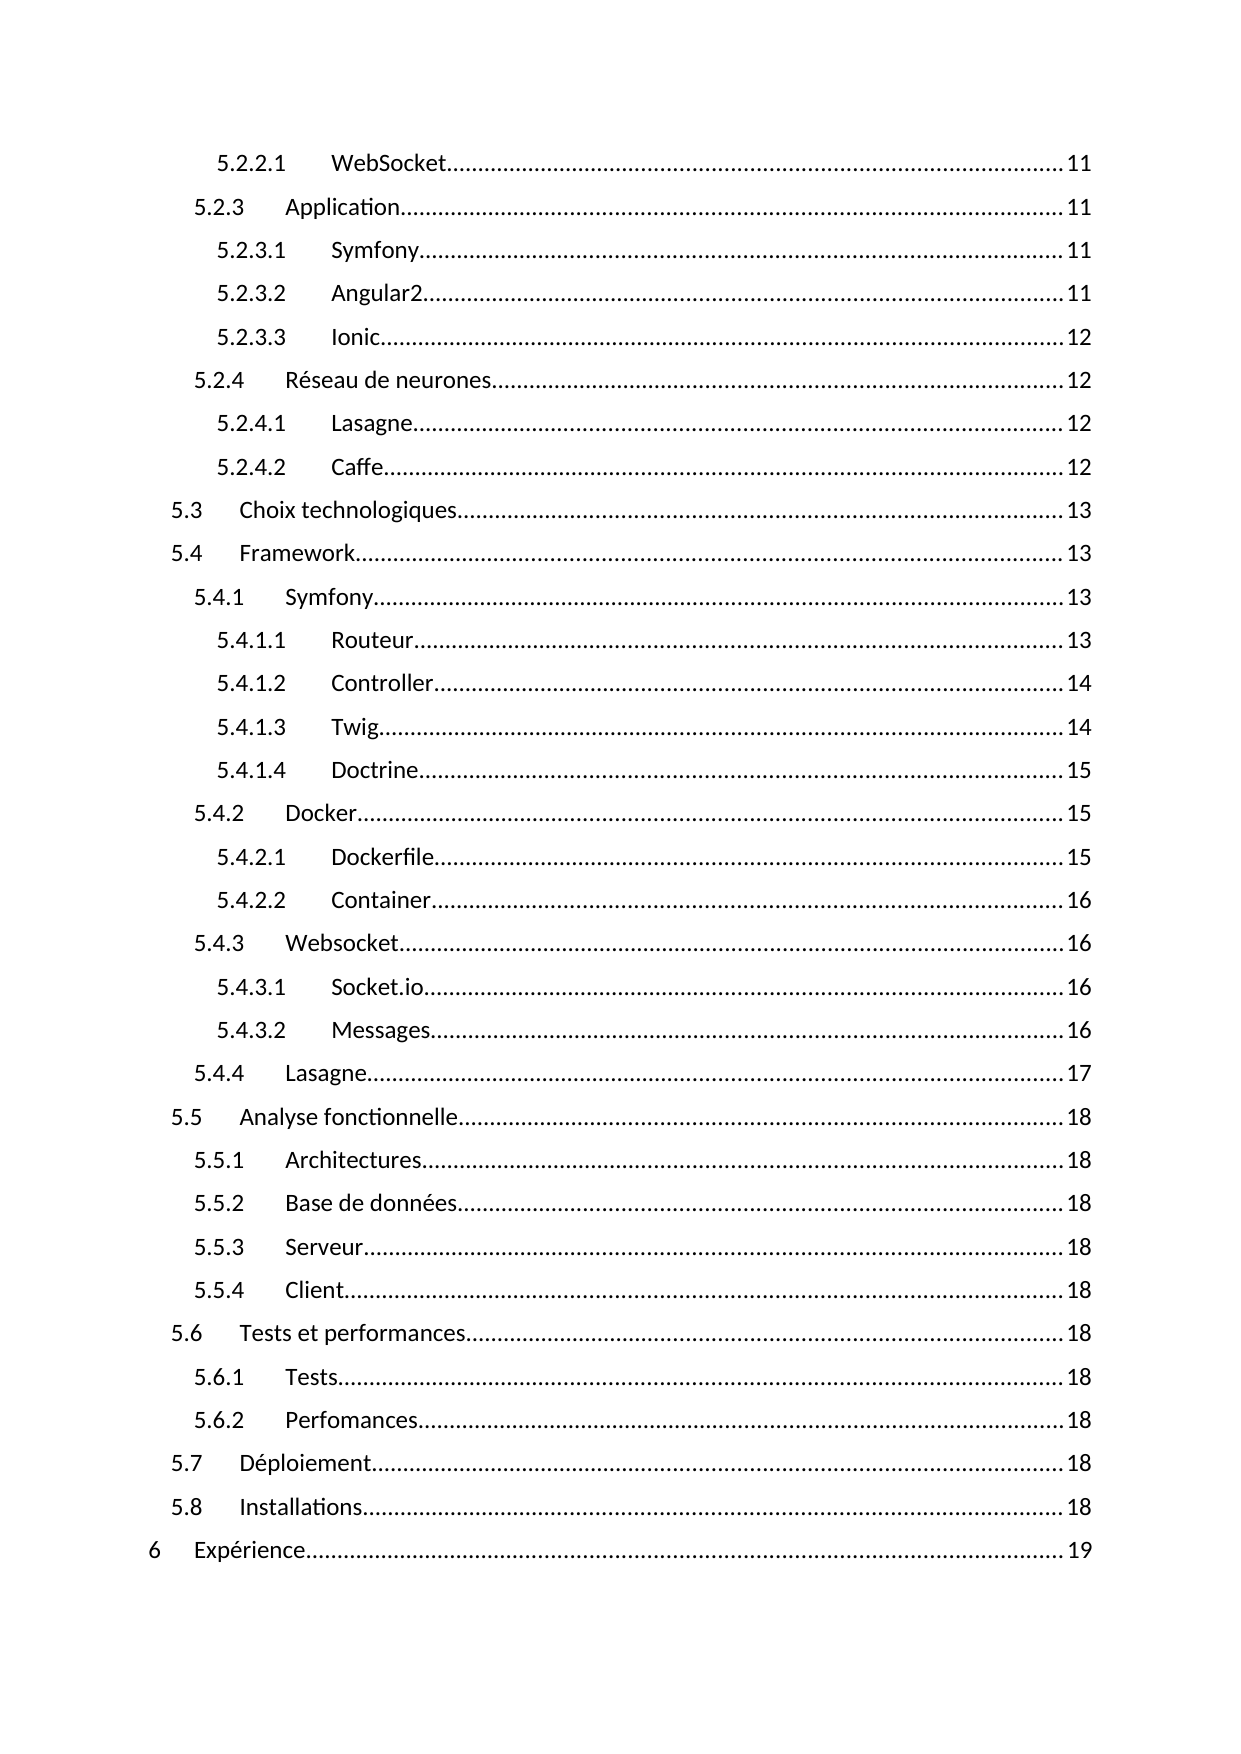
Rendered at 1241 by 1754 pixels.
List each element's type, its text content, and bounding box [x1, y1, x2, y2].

text 5.6 Tests et performances 18 [171, 1318, 1093, 1348]
text 5.4.1.4 Doctrine 15 [216, 754, 1093, 785]
text 5.4.2.2 Container 16 [216, 884, 1093, 915]
text 5.7 Déploiement 18 [171, 1448, 1093, 1478]
text 5.4.1.2 Controller 14 [216, 668, 1093, 698]
text 5.2.2.1 WebSocket 11 [216, 148, 1093, 178]
text 6 Expérience 19 [148, 1534, 1093, 1565]
text 5.5.2 Base de données 18 [193, 1188, 1093, 1218]
text 5.4.3.1 Socket.io 16 [216, 971, 1093, 1001]
text 5.4.1.3 Twig 14 [216, 711, 1093, 741]
text 5.4.4 Lasagne 17 [193, 1058, 1093, 1088]
text 5.2.4.2 Caffe 12 [216, 451, 1093, 481]
text 5.5.3 Serveur 18 [193, 1231, 1093, 1261]
text 5.2.3.3 Ionic 12 [216, 321, 1093, 351]
text 5.5 Analyse fonctionnelle 18 [171, 1101, 1093, 1131]
text 5.2.3.1 Symfony 11 [216, 234, 1093, 265]
text 5.3 Choix technologiques 13 [171, 494, 1093, 525]
text 5.4.1 Symfony 13 [193, 581, 1093, 611]
text 5.6.1 Tests 18 [193, 1361, 1093, 1391]
text 5.4.3 Websocket 16 [193, 928, 1093, 958]
text 5.2.3.2 Angular2 11 [216, 278, 1093, 308]
text 5.8 Installations 18 [171, 1491, 1093, 1521]
text 5.5.4 Client 18 [193, 1274, 1093, 1305]
text 5.4.3.2 Messages 16 [216, 1014, 1093, 1045]
text 5.4.2 Docker 15 [193, 798, 1093, 828]
text 5.2.4 Réseau de neurones 12 [193, 364, 1093, 395]
text 5.4 Framework 13 [171, 538, 1093, 568]
text 5.5.1 Architectures 18 [193, 1144, 1093, 1175]
text 5.2.3 Application 11 [193, 191, 1093, 221]
text 5.2.4.1 Lasagne 12 [216, 408, 1093, 438]
text 5.4.2.1 Dockerfile 15 [216, 841, 1093, 871]
text 5.6.2 Perfomances 18 [193, 1404, 1093, 1435]
text 5.4.1.1 Routeur 13 [216, 624, 1093, 655]
